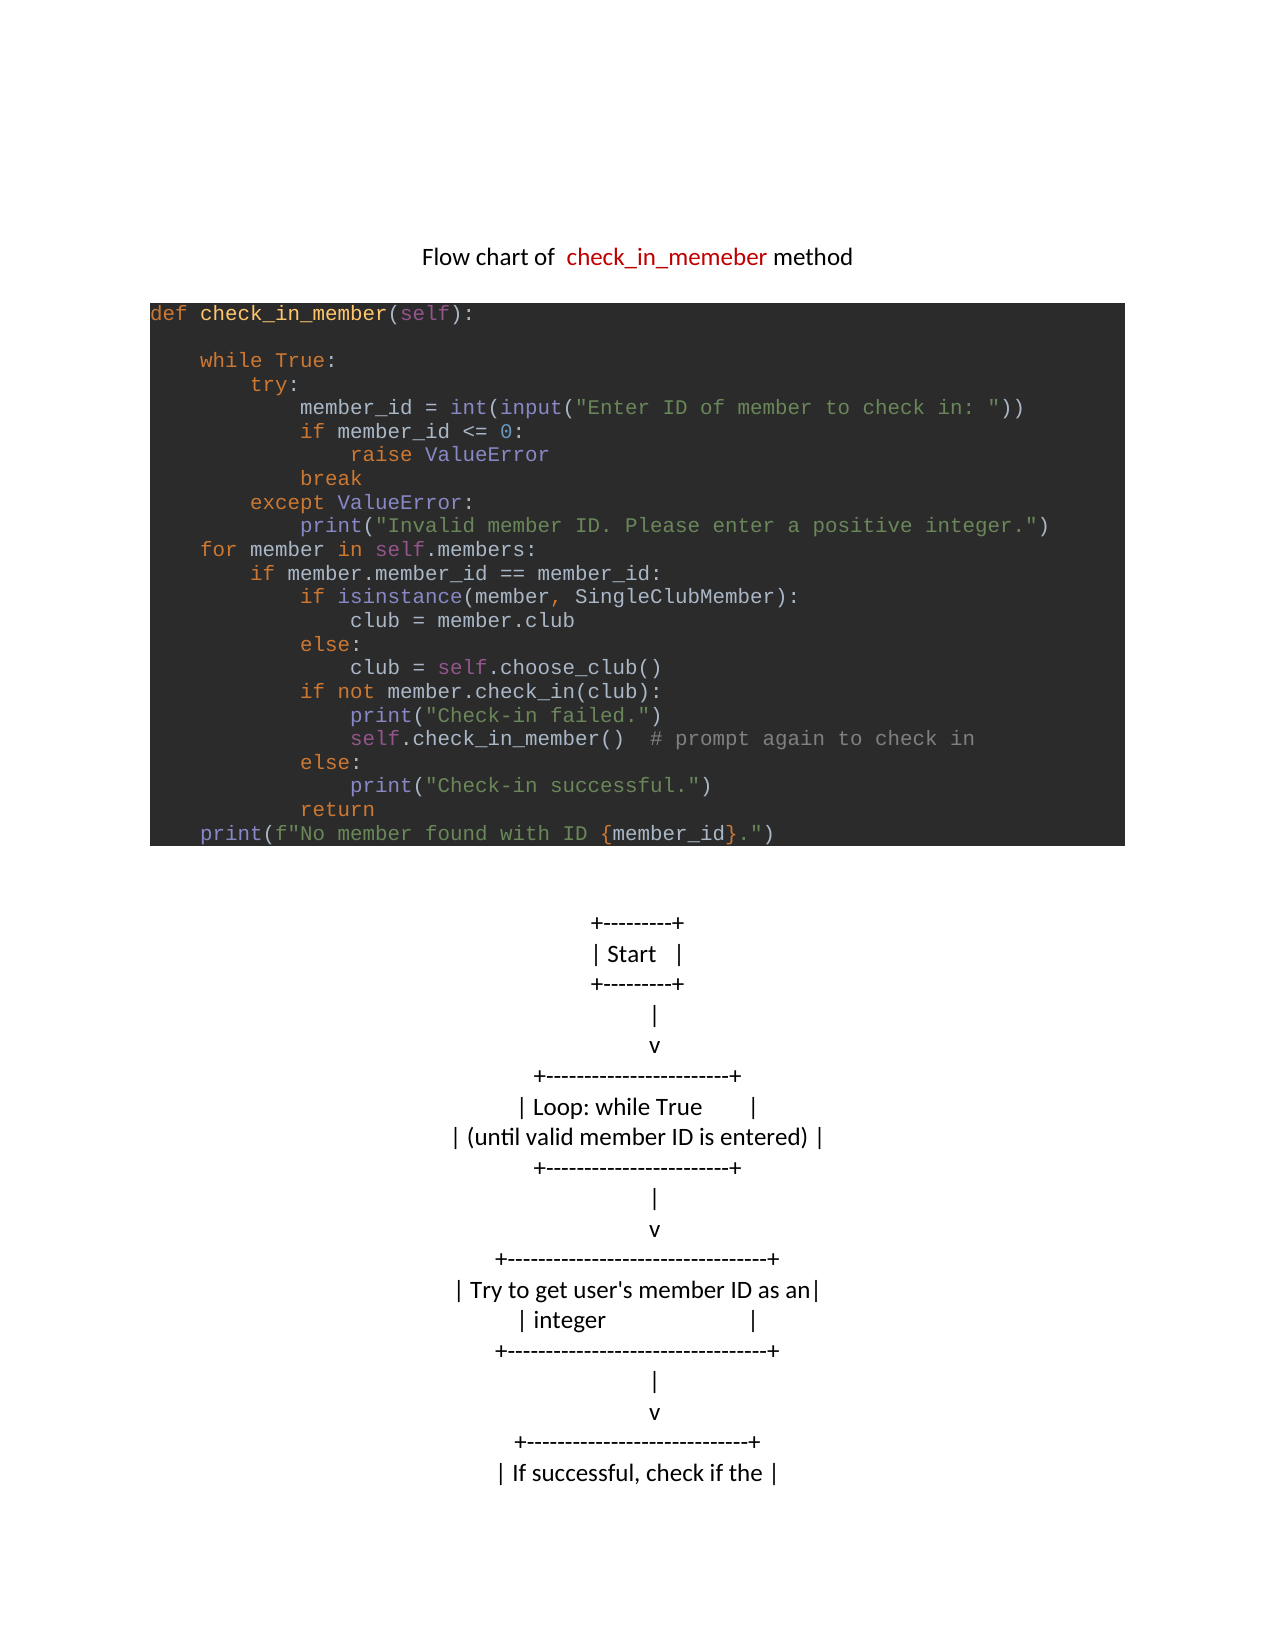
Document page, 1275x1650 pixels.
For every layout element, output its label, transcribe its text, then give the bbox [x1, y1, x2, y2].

text | Loop: while True | [150, 1091, 1125, 1121]
text v [150, 1029, 1125, 1060]
text def check_in_member(self): while True: try: member_id = int(input("Enter ID of member to check in: ")) if member_id <= 0: raise ValueError break except ValueError: print("Invalid member ID. Please enter a positive integer.") for member in self.members: if member.member_id == member_id: if isinstance(member, SingleClubMember): club = member.club else: club = self.choose_club() if not member.check_in(club): print("Check-in failed.") self.check_in_member() # prompt again to check in else: print("Check-in successful.") return print(f"No member found with ID {member_id}.") [150, 303, 1125, 846]
text | Start | [150, 938, 1125, 968]
text +------------------------+ [150, 1060, 1125, 1091]
text | [150, 1182, 1125, 1213]
text +----------------------------------+ [150, 1335, 1125, 1365]
text +------------------------+ [150, 1152, 1125, 1182]
text Flow chart of check_in_memeber method [150, 242, 1125, 272]
text v [150, 1396, 1125, 1426]
text +-----------------------------+ [150, 1426, 1125, 1457]
text | integer | [150, 1304, 1125, 1335]
text | Try to get user's member ID as an| [150, 1274, 1125, 1304]
text | [150, 999, 1125, 1029]
text v [150, 1213, 1125, 1243]
text | [150, 1365, 1125, 1396]
text | If successful, check if the | [150, 1457, 1125, 1487]
text +---------+ [150, 907, 1125, 938]
text +---------+ [150, 968, 1125, 999]
text | (until valid member ID is entered) | [150, 1121, 1125, 1152]
text +----------------------------------+ [150, 1243, 1125, 1274]
